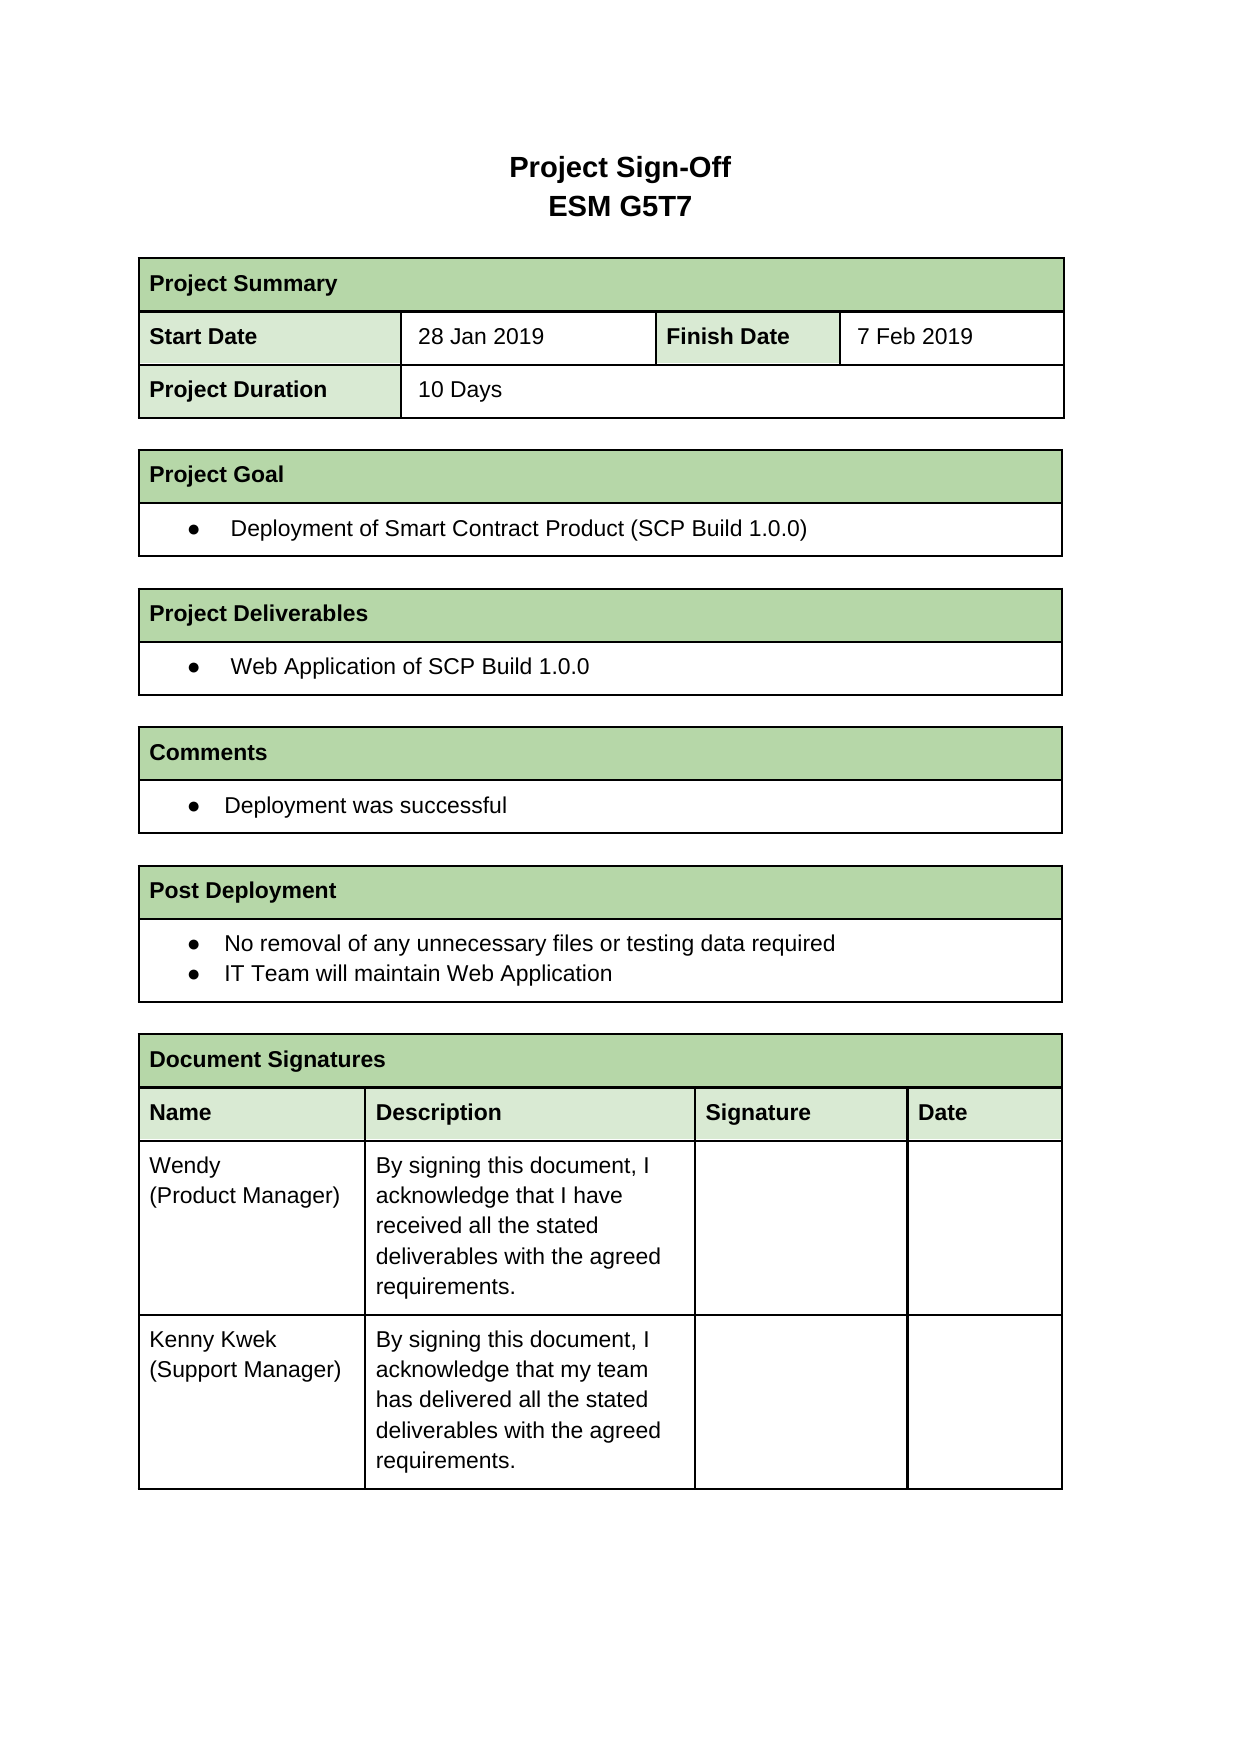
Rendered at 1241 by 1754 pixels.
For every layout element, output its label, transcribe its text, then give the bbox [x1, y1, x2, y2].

table_cell Project Duration [140, 366, 400, 417]
table_cell Description [366, 1089, 694, 1139]
table_cell By signing this document, I acknowledge that I have received all the stated deliverables with the agreed requirements. [366, 1142, 694, 1313]
table_cell Kenny Kwek (Support Manager) [140, 1316, 364, 1487]
table_cell [696, 1316, 906, 1487]
table_cell By signing this document, I acknowledge that my team has delivered all the stated deliverables with the agreed requirements. [366, 1316, 694, 1487]
table_cell Finish Date [657, 313, 839, 363]
table_cell Date [909, 1089, 1061, 1139]
table_header Post Deployment [140, 867, 1061, 918]
text Project Sign-Off [150, 150, 1090, 183]
table_cell Deployment of Smart Contract Product (SCP Build 1.0.0) [140, 504, 1061, 555]
table_cell Wendy (Product Manager) [140, 1142, 364, 1313]
table_cell 28 Jan 2019 [402, 313, 655, 363]
table_cell Web Application of SCP Build 1.0.0 [140, 643, 1061, 694]
table_header Comments [140, 728, 1061, 779]
table_cell [909, 1316, 1061, 1487]
table_cell [696, 1142, 906, 1313]
table_cell [909, 1142, 1061, 1313]
table_cell Start Date [140, 313, 400, 363]
table_cell 7 Feb 2019 [841, 313, 1063, 363]
table_cell 10 Days [402, 366, 1063, 417]
table_cell No removal of any unnecessary files or testing data required IT Team will maintain Web Application [140, 920, 1061, 1001]
table_header Project Goal [140, 451, 1061, 502]
table_cell Deployment was successful [140, 781, 1061, 832]
table_cell Signature [696, 1089, 906, 1139]
table_header Document Signatures [140, 1035, 1061, 1086]
table_header Project Summary [140, 259, 1063, 310]
text ESM G5T7 [150, 188, 1090, 222]
table_cell Name [140, 1089, 364, 1139]
table_header Project Deliverables [140, 590, 1061, 641]
